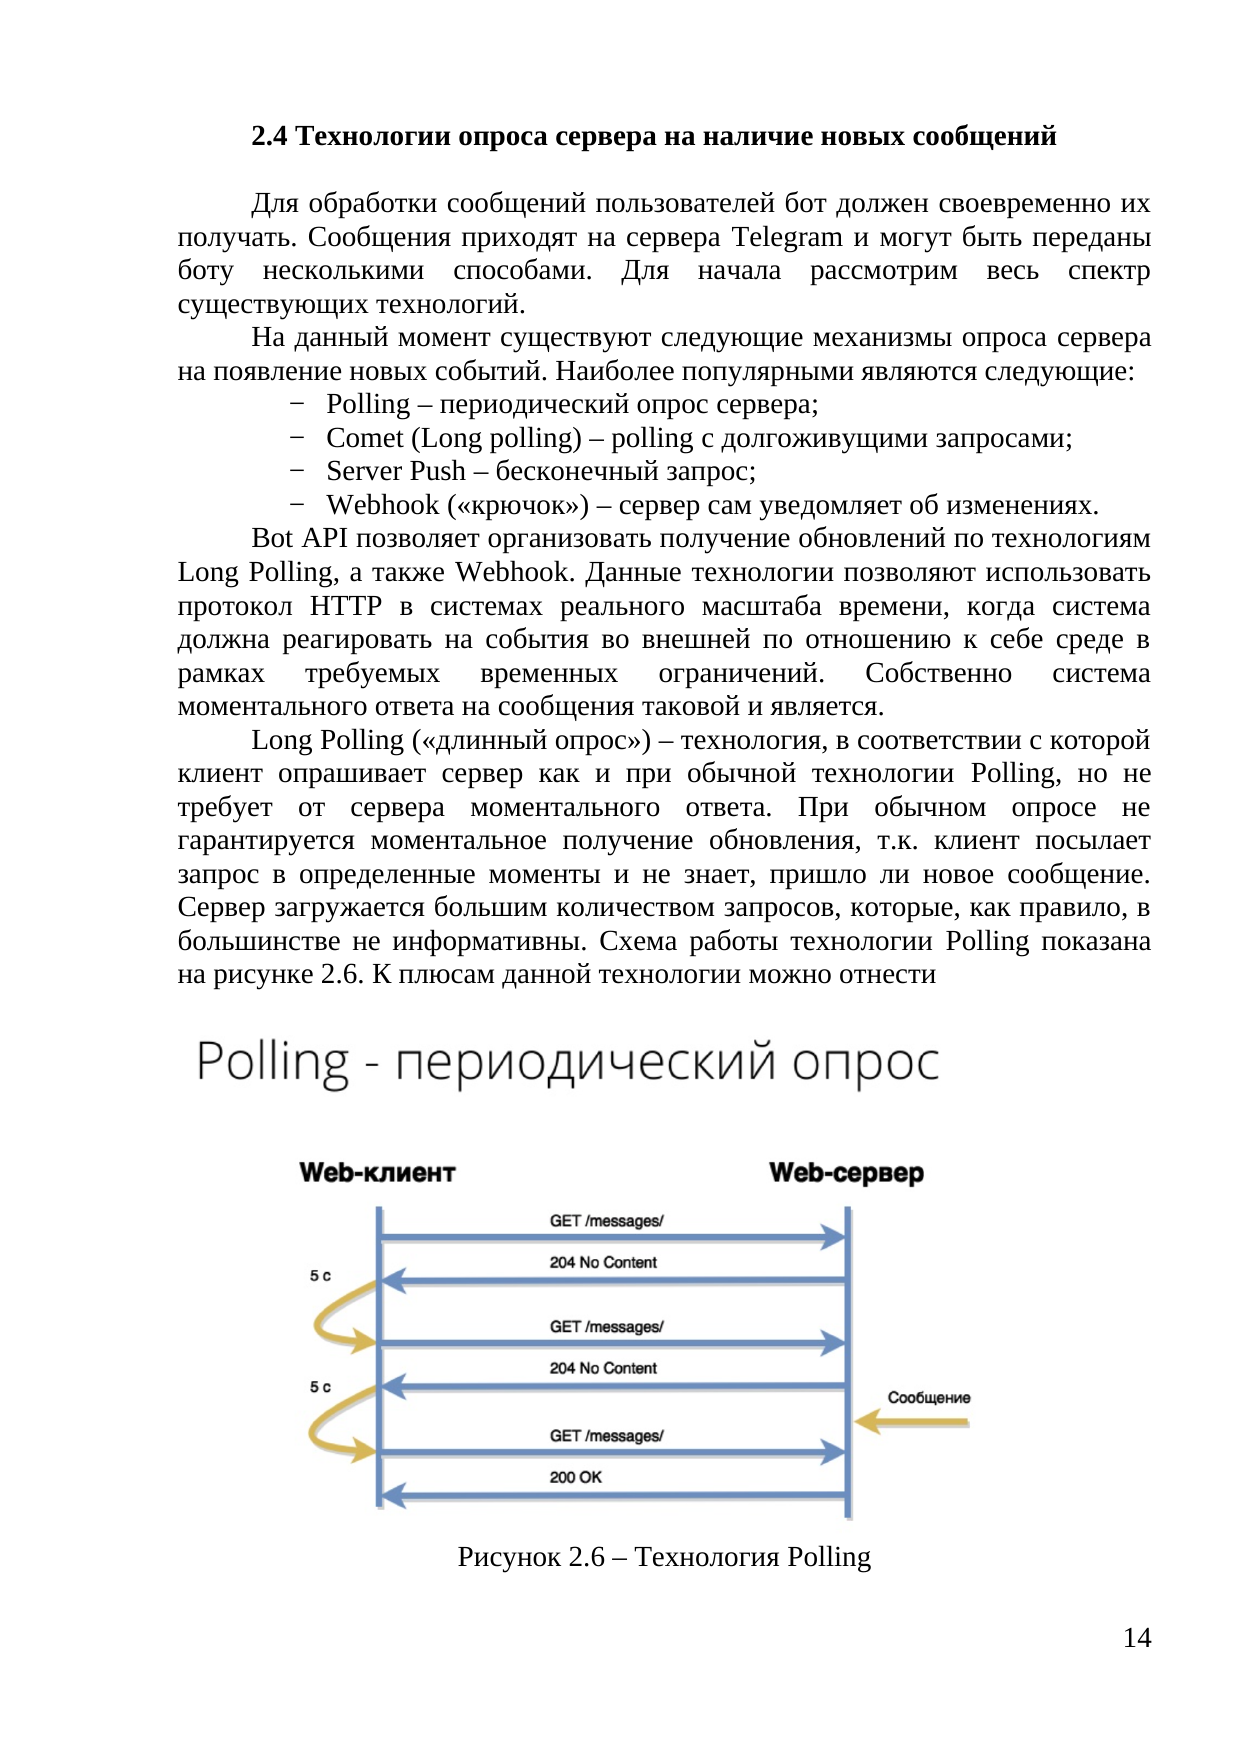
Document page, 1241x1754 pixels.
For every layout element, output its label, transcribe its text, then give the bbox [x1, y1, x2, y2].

text Bot API позволяет организовать получение обновлений по технологиям Long Polling, а также Webhook. Данные технологии позволяют использовать протокол HTTP в системах реального масштаба времени, когда система должна реагировать на события во внешней по отношению к себе среде в рамках требуемых временных ограничений. Собственно система моментального ответа на сообщения таковой и является. [177, 521, 1152, 722]
text Рисунок 2.6 – Технология Polling [177, 1539, 1152, 1572]
picture [177, 1023, 1028, 1539]
list Polling – периодический опрос сервера; [288, 386, 1152, 420]
text Для обработки сообщений пользователей бот должен своевременно их получать. Сообщения приходят на сервера Telegram и могут быть переданы боту несколькими способами. Для начала рассмотрим весь спектр существующих технологий. [177, 185, 1152, 319]
text Long Polling («длинный опрос») – технология, в соответствии с которой клиент опрашивает сервер как и при обычной технологии Polling, но не требует от сервера моментального ответа. При обычном опросе не гарантируется моментальное получение обновления, т.к. клиент посылает запрос в определенные моменты и не знает, пришло ли новое сообщение. Сервер загружается большим количеством запросов, которые, как правило, в большинстве не информативны. Схема работы технологии Polling показана на рисунке 2.6. К плюсам данной технологии можно отнести [177, 722, 1152, 990]
list Server Push – бесконечный запрос; [288, 453, 1152, 487]
text Технологии опроса сервера на наличие новых сообщений [177, 118, 1152, 152]
list Comet (Long polling) – polling с долгоживущими запросами; [288, 420, 1152, 453]
text На данный момент существуют следующие механизмы опроса сервера на появление новых событий. Наиболее популярными являются следующие: [177, 319, 1152, 386]
list Webhook («крючок») – сервер сам уведомляет об изменениях. [288, 487, 1152, 521]
